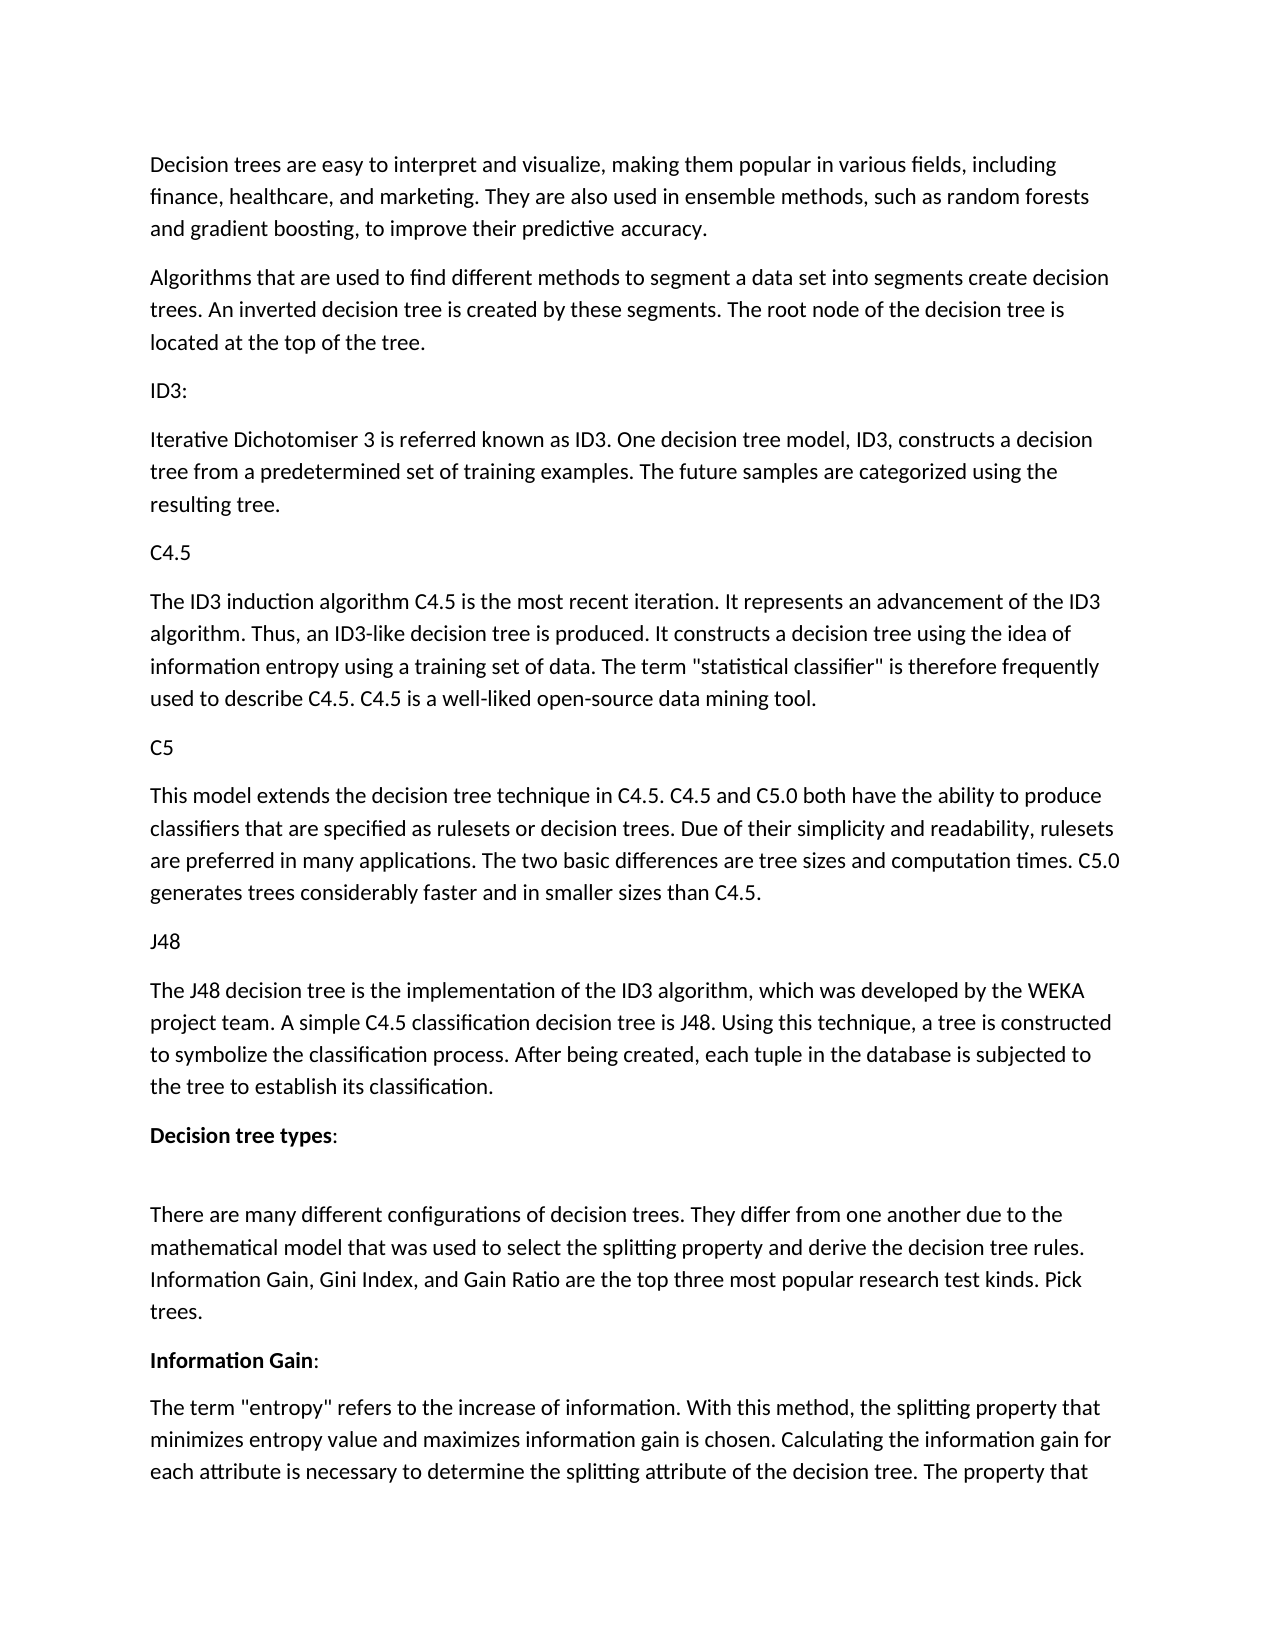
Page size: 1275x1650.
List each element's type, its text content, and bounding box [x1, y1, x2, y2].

text Iterative Dichotomiser 3 is referred known as ID3. One decision tree model, ID3, constructs a decision tree from a predetermined set of training examples. The future samples are categorized using the resulting tree. [150, 425, 1125, 518]
text Decision trees are easy to interpret and visualize, making them popular in various fields, including finance, healthcare, and marketing. They are also used in ensemble methods, such as random forests and gradient boosting, to improve their predictive accuracy. [150, 150, 1125, 242]
text C4.5 [150, 538, 1125, 567]
text C5 [150, 733, 1125, 761]
text The ID3 induction algorithm C4.5 is the most recent iteration. It represents an advancement of the ID3 algorithm. Thus, an ID3-like decision tree is produced. It constructs a decision tree using the idea of information entropy using a training set of data. The term "statistical classifier" is therefore frequently used to describe C4.5. C4.5 is a well-liked open-source data mining tool. [150, 587, 1125, 712]
text Information Gain: [150, 1346, 1125, 1374]
text ID3: [150, 376, 1125, 404]
text Decision tree types: [150, 1121, 1125, 1149]
text Algorithms that are used to find different methods to segment a data set into segments create decision trees. An inverted decision tree is created by these segments. The root node of the decision tree is located at the top of the tree. [150, 263, 1125, 356]
text J48 [150, 927, 1125, 955]
text There are many different configurations of decision trees. They differ from one another due to the mathematical model that was used to select the splitting property and derive the decision tree rules. Information Gain, Gini Index, and Gain Ratio are the top three most popular research test kinds. Pick trees. [150, 1168, 1125, 1325]
text This model extends the decision tree technique in C4.5. C4.5 and C5.0 both have the ability to produce classifiers that are specified as rulesets or decision trees. Due of their simplicity and readability, rulesets are preferred in many applications. The two basic differences are tree sizes and computation times. C5.0 generates trees considerably faster and in smaller sizes than C4.5. [150, 782, 1125, 906]
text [150, 1393, 1125, 1485]
text The J48 decision tree is the implementation of the ID3 algorithm, which was developed by the WEKA project team. A simple C4.5 classification decision tree is J48. Using this technique, a tree is constructed to symbolize the classification process. After being created, each tuple in the database is subjected to the tree to establish its classification. [150, 976, 1125, 1101]
